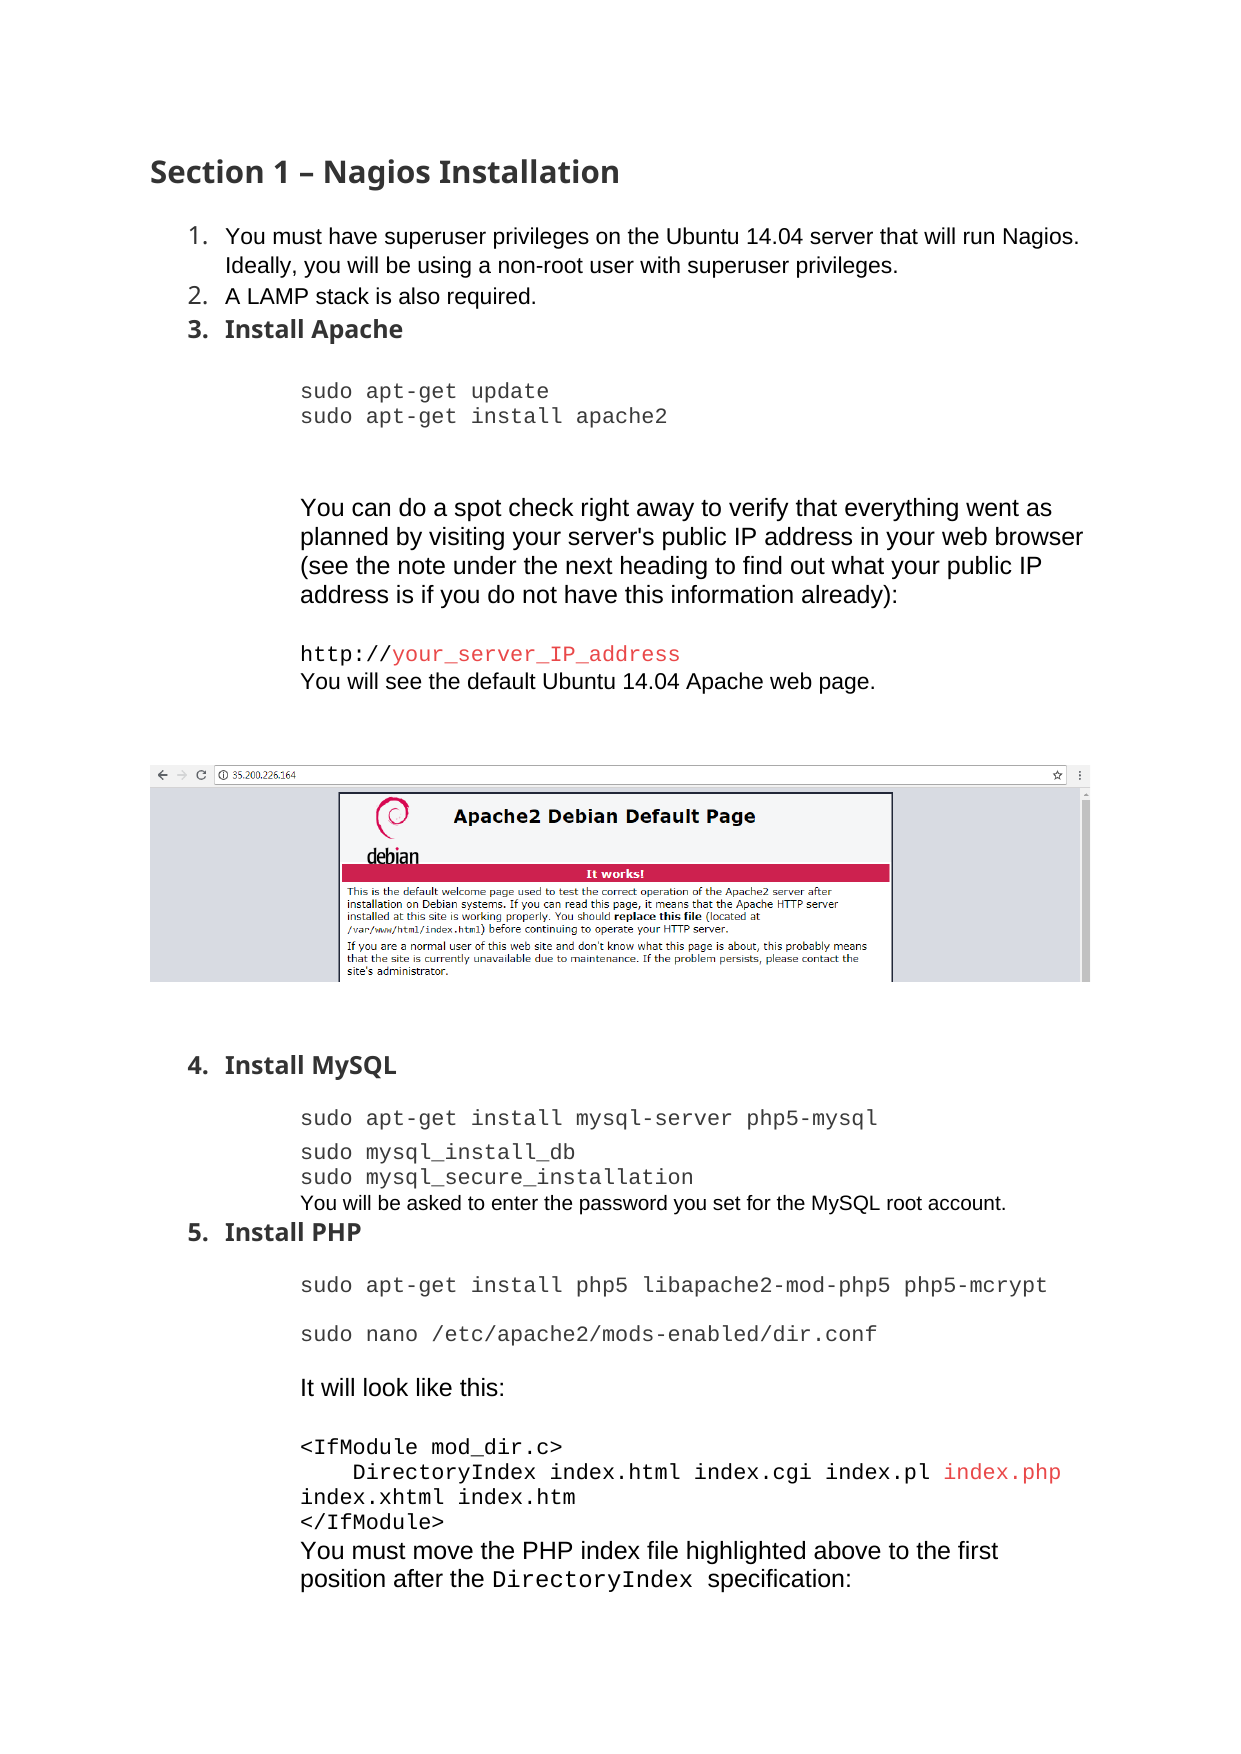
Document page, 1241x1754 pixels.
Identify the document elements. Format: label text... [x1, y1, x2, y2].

text DirectoryIndex index.html index.cgi index.pl index.php index.xhtml index.htm [300, 1461, 1090, 1511]
text </IfModule> [300, 1511, 1090, 1536]
text sudo apt-get install mysql-server php5-mysql [300, 1107, 1090, 1132]
text sudo mysql_install_db [300, 1132, 1090, 1166]
list A LAMP stack is also required. [187, 278, 1090, 312]
text Section 1 – Nagios Installation [150, 150, 1090, 193]
text sudo nano /etc/apache2/mods-enabled/dir.conf [262, 1324, 1090, 1348]
text <IfModule mod_dir.c> [300, 1437, 1090, 1461]
list Install MySQL [187, 1048, 1090, 1082]
list Install PHP [187, 1215, 1090, 1249]
text sudo mysql_secure_installation [300, 1166, 1090, 1191]
text http://your_server_IP_address [300, 643, 1090, 668]
text You will be asked to enter the password you set for the MySQL root account. [300, 1191, 1090, 1215]
text sudo apt-get update [300, 371, 1090, 406]
text You can do a spot check right away to verify that everything went as planned by visiting your server's public IP address in your web browser (see the note under the next heading to find out what your public IP address is if you do not have this information already): [300, 493, 1090, 608]
text You will see the default Ubuntu 14.04 Apache web page. [300, 668, 1090, 694]
text sudo apt-get install apache2 [300, 406, 1090, 430]
picture [150, 765, 1091, 982]
list Install Apache [187, 312, 1090, 346]
text It will look like this: [300, 1373, 1090, 1402]
text You must move the PHP index file highlighted above to the first position after the DirectoryIndex specification: [300, 1536, 1090, 1595]
text sudo apt-get install php5 libapache2-mod-php5 php5-mcrypt [262, 1274, 1090, 1299]
